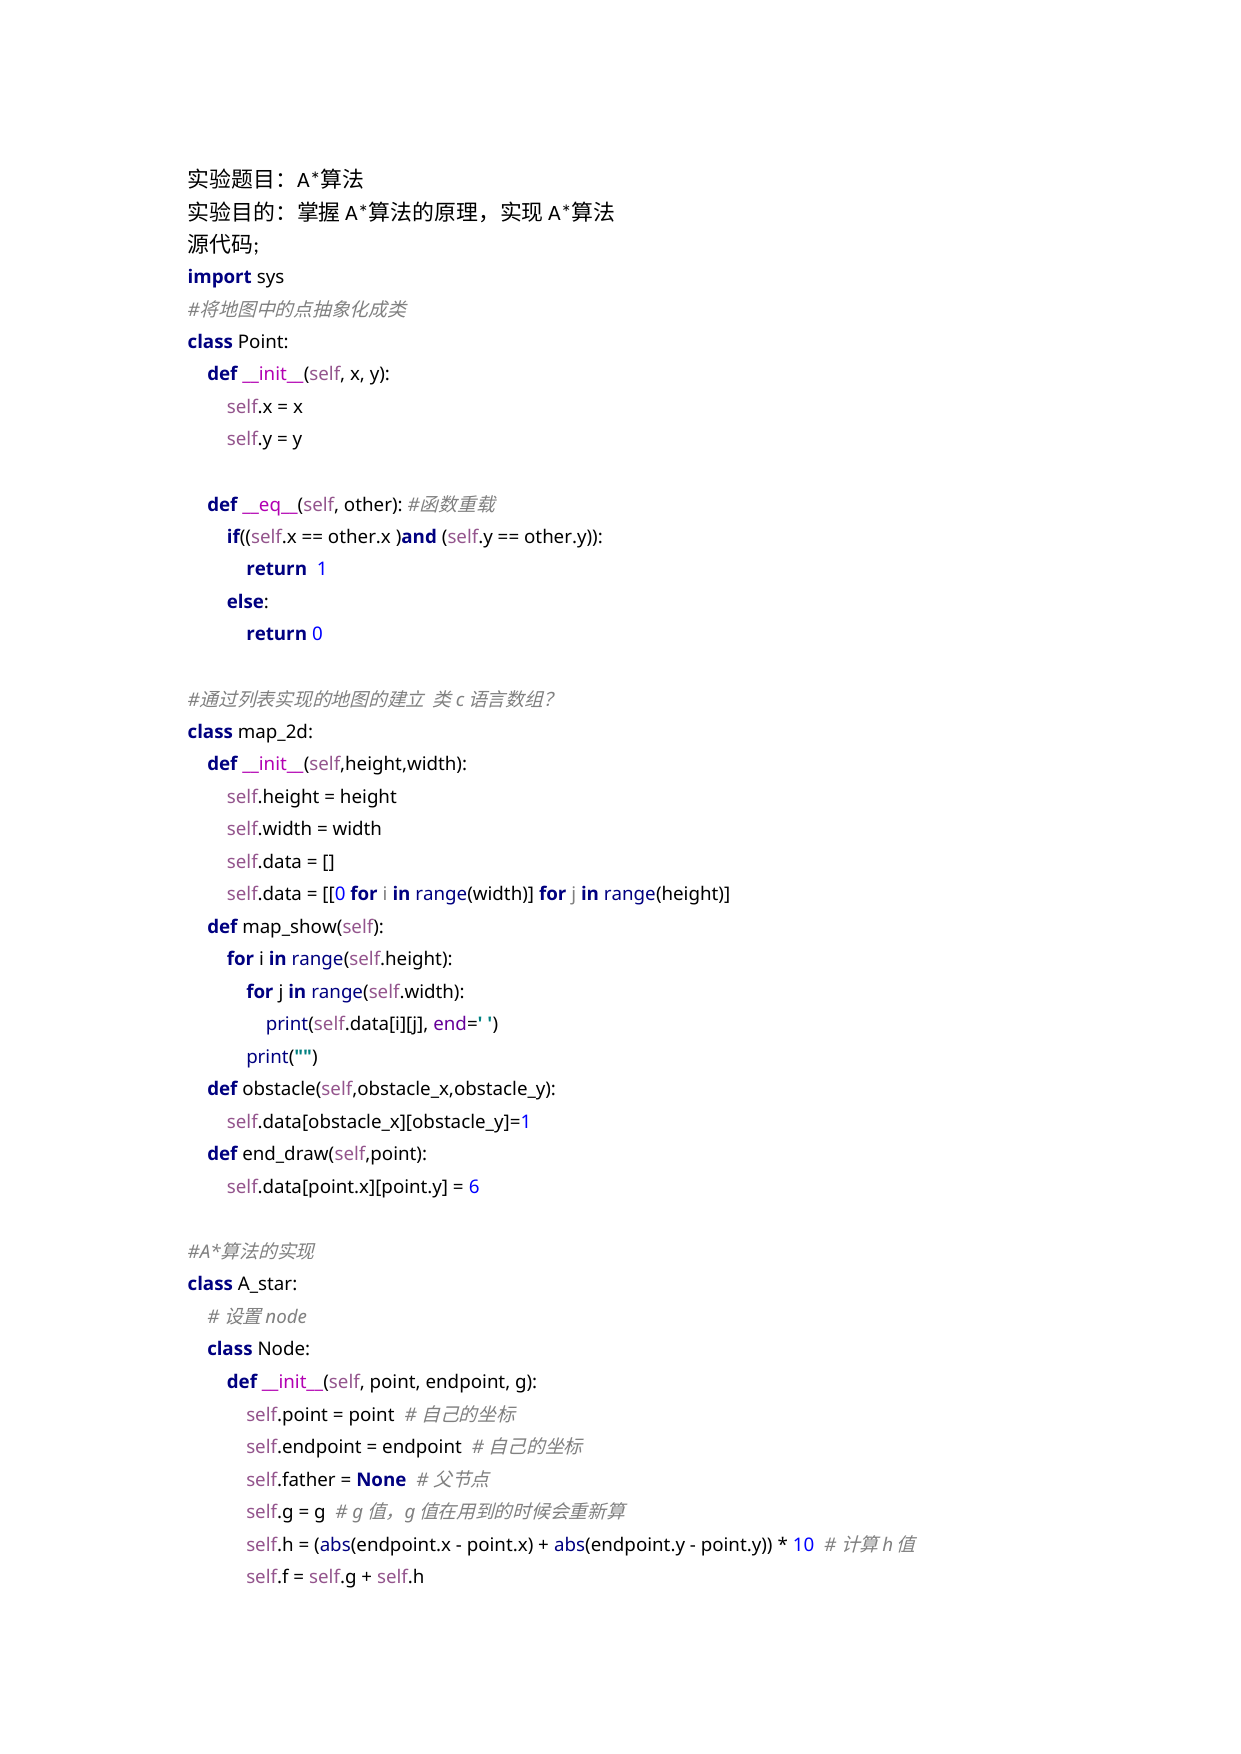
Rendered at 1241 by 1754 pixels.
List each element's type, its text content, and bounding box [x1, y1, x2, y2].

text 源代码; [187, 227, 1053, 259]
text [187, 259, 1053, 1592]
text 实验题目：A*算法 [187, 162, 1053, 194]
text 实验目的：掌握A*算法的原理，实现A*算法 [187, 194, 1053, 227]
